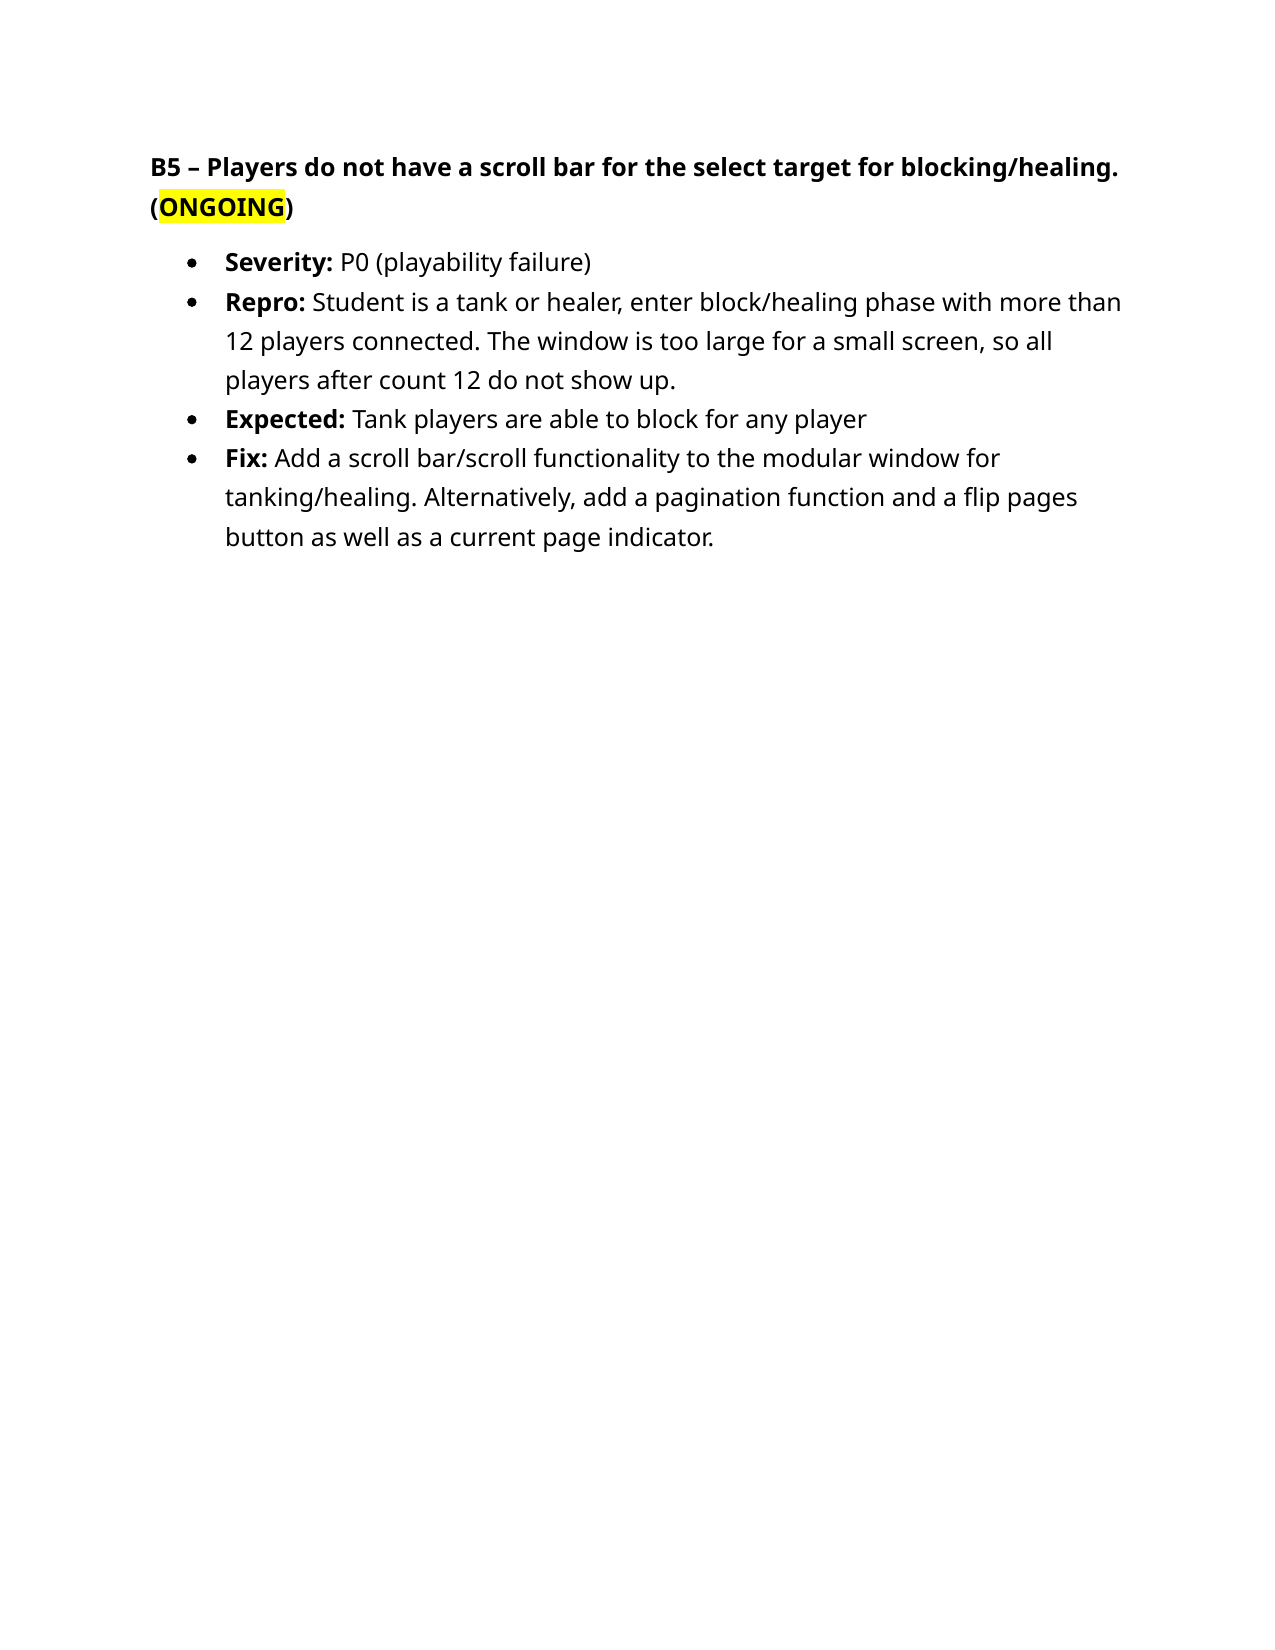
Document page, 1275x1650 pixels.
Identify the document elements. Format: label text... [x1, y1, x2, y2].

list Expected: Tank players are able to block for any player [187, 402, 1125, 436]
list Fix: Add a scroll bar/scroll functionality to the modular window for tanking/healing. Alternatively, add a pagination function and a flip pages button as well as a current page indicator. [187, 441, 1125, 553]
list Severity: P0 (playability failure) [187, 245, 1125, 279]
text B5 – Players do not have a scroll bar for the select target for blocking/healing. (ONGOING) [150, 150, 1125, 223]
list Repro: Student is a tank or healer, enter block/healing phase with more than 12 players connected. The window is too large for a small screen, so all players after count 12 do not show up. [187, 284, 1125, 397]
